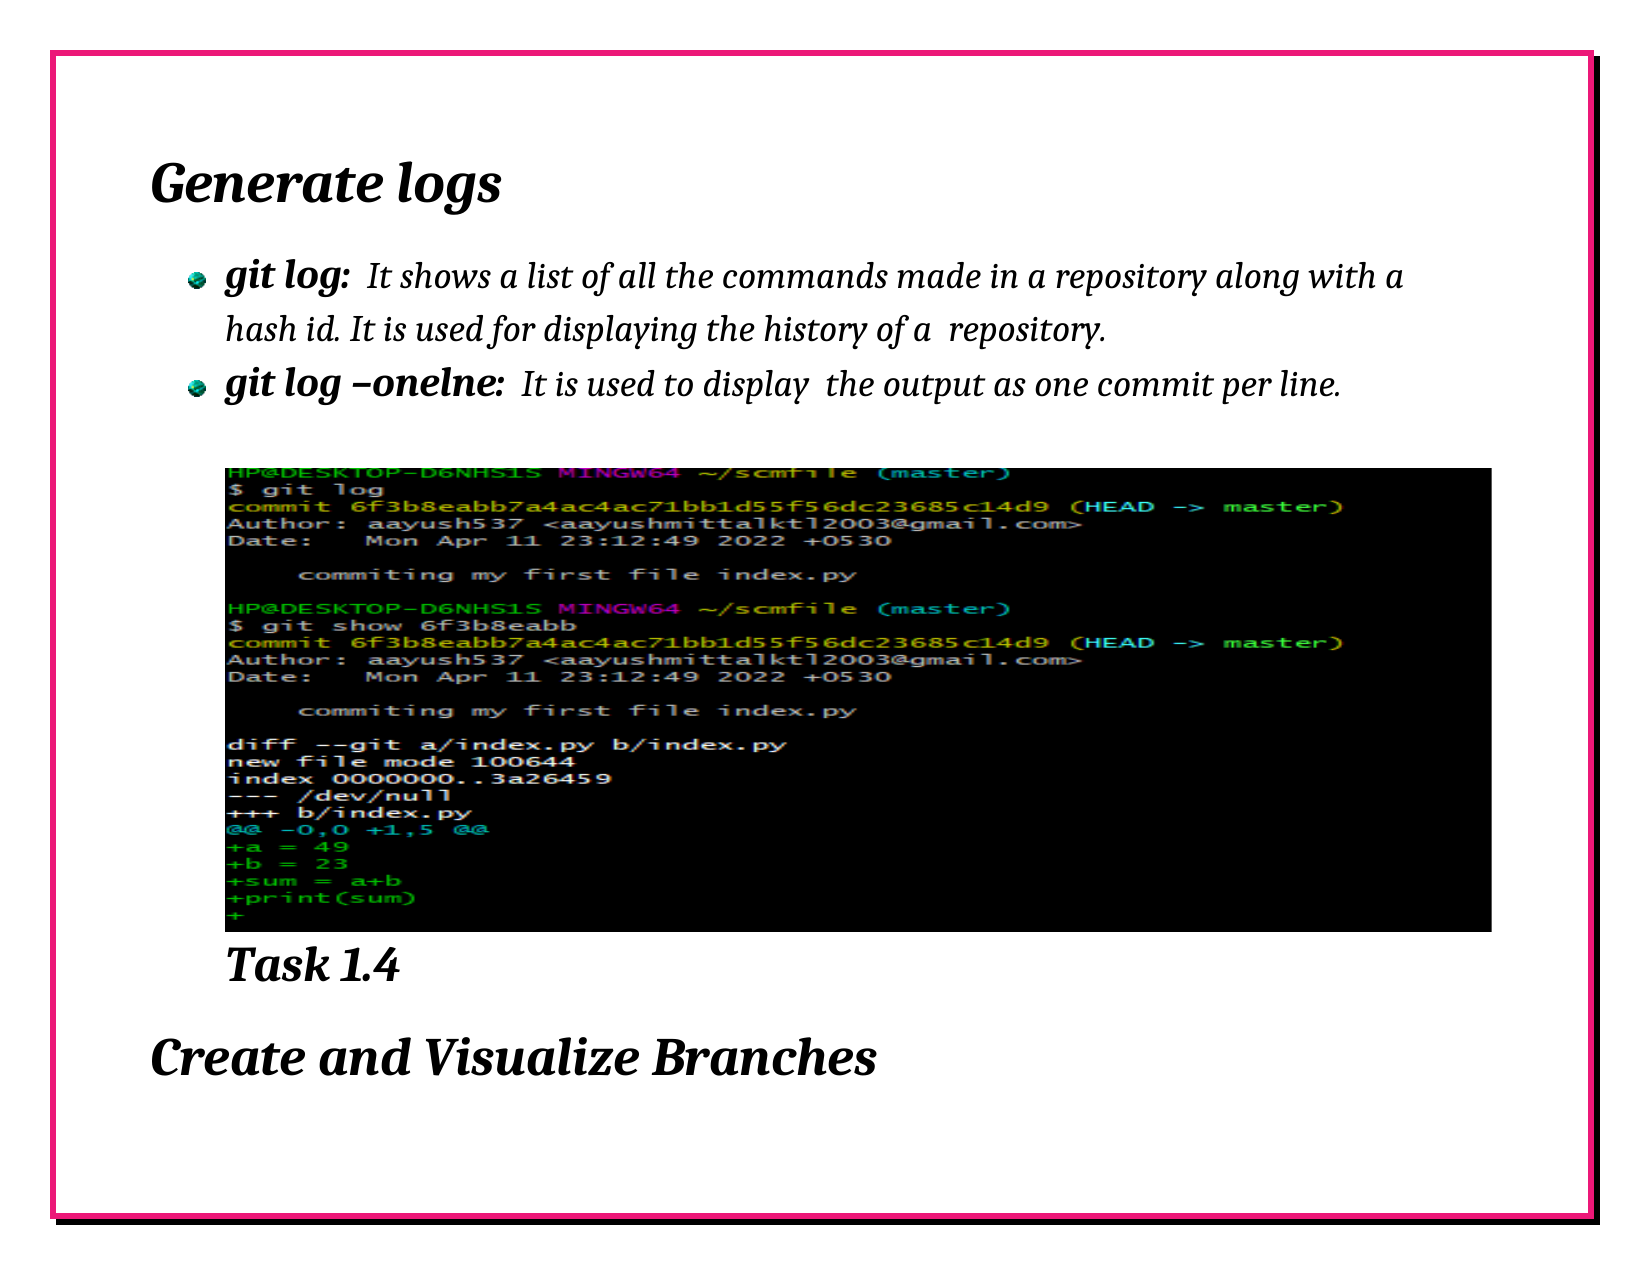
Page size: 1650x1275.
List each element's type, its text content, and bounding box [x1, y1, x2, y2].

picture [188, 380, 206, 397]
list Task 1.4 [225, 936, 1456, 994]
list git log –onelne: It is used to display the output as one commit per line. [187, 359, 1456, 407]
picture [188, 272, 206, 289]
list git log: It shows a list of all the commands made in a repository along with a hash id. It is used for displaying the history of a repository. [187, 251, 1456, 351]
text Generate logs [150, 150, 1456, 217]
picture [225, 468, 1492, 932]
text Create and Visualize Branches [150, 1026, 1456, 1088]
